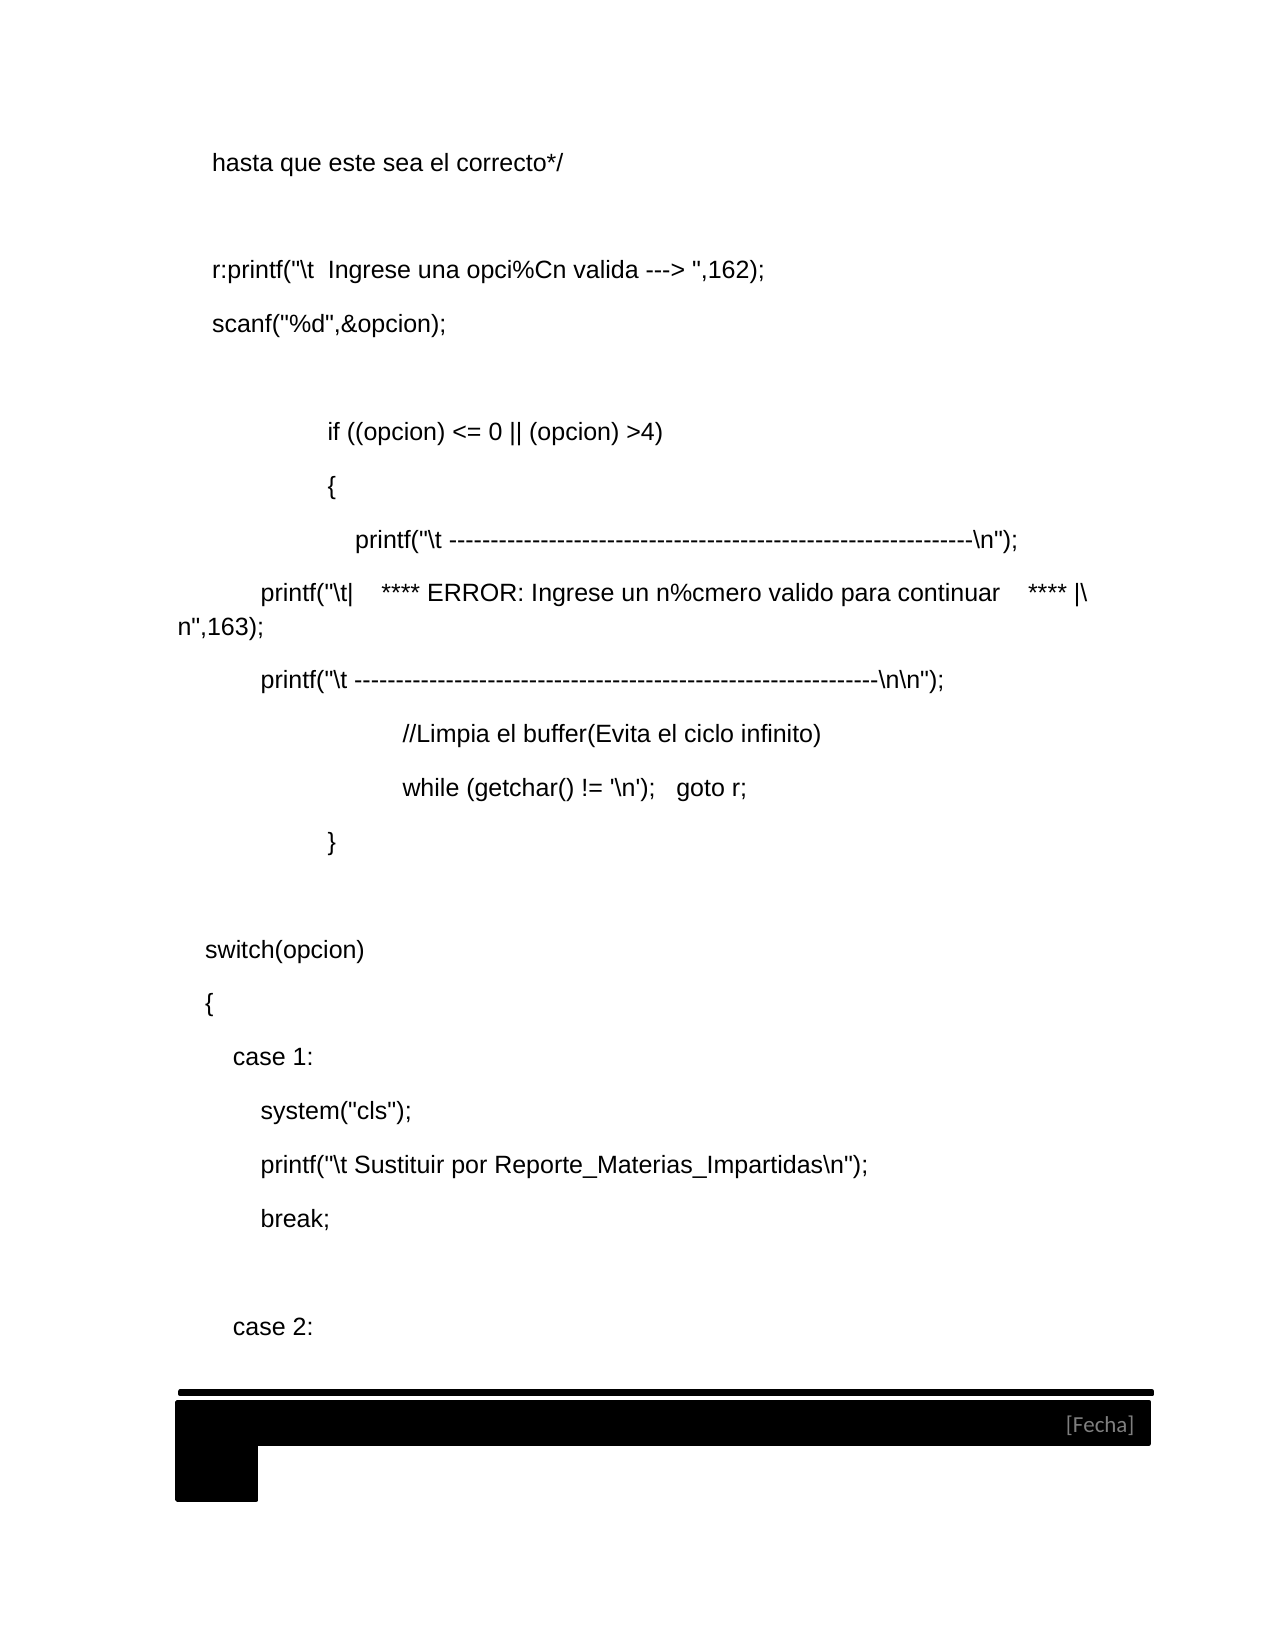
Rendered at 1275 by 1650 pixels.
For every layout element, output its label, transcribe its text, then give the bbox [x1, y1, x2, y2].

text { [177, 471, 1098, 499]
text printf("\t| **** ERROR: Ingrese un n%cmero valido para continuar **** |\n",163); [177, 578, 1098, 640]
text hasta que este sea el correcto*/ [177, 148, 1098, 176]
text printf("\t ---------------------------------------------------------------\n\n"); [177, 665, 1098, 694]
text //Limpia el buffer(Evita el ciclo infinito) [177, 719, 1098, 748]
text scanf("%d",&opcion); [177, 309, 1098, 338]
text printf("\t ---------------------------------------------------------------\n"); [177, 524, 1098, 553]
text case 2: [177, 1312, 1098, 1340]
text if ((opcion) <= 0 || (opcion) >4) [177, 417, 1098, 446]
text switch(opcion) [177, 934, 1098, 963]
text break; [177, 1204, 1098, 1233]
text r:printf("\t Ingrese una opci%Cn valida ---> ",162); [177, 255, 1098, 284]
text { [177, 988, 1098, 1017]
text system("cls"); [177, 1096, 1098, 1125]
text while (getchar() != '\n'); goto r; [177, 773, 1098, 802]
text } [177, 827, 1098, 856]
text case 1: [177, 1042, 1098, 1071]
text printf("\t Sustituir por Reporte_Materias_Impartidas\n"); [177, 1150, 1098, 1179]
